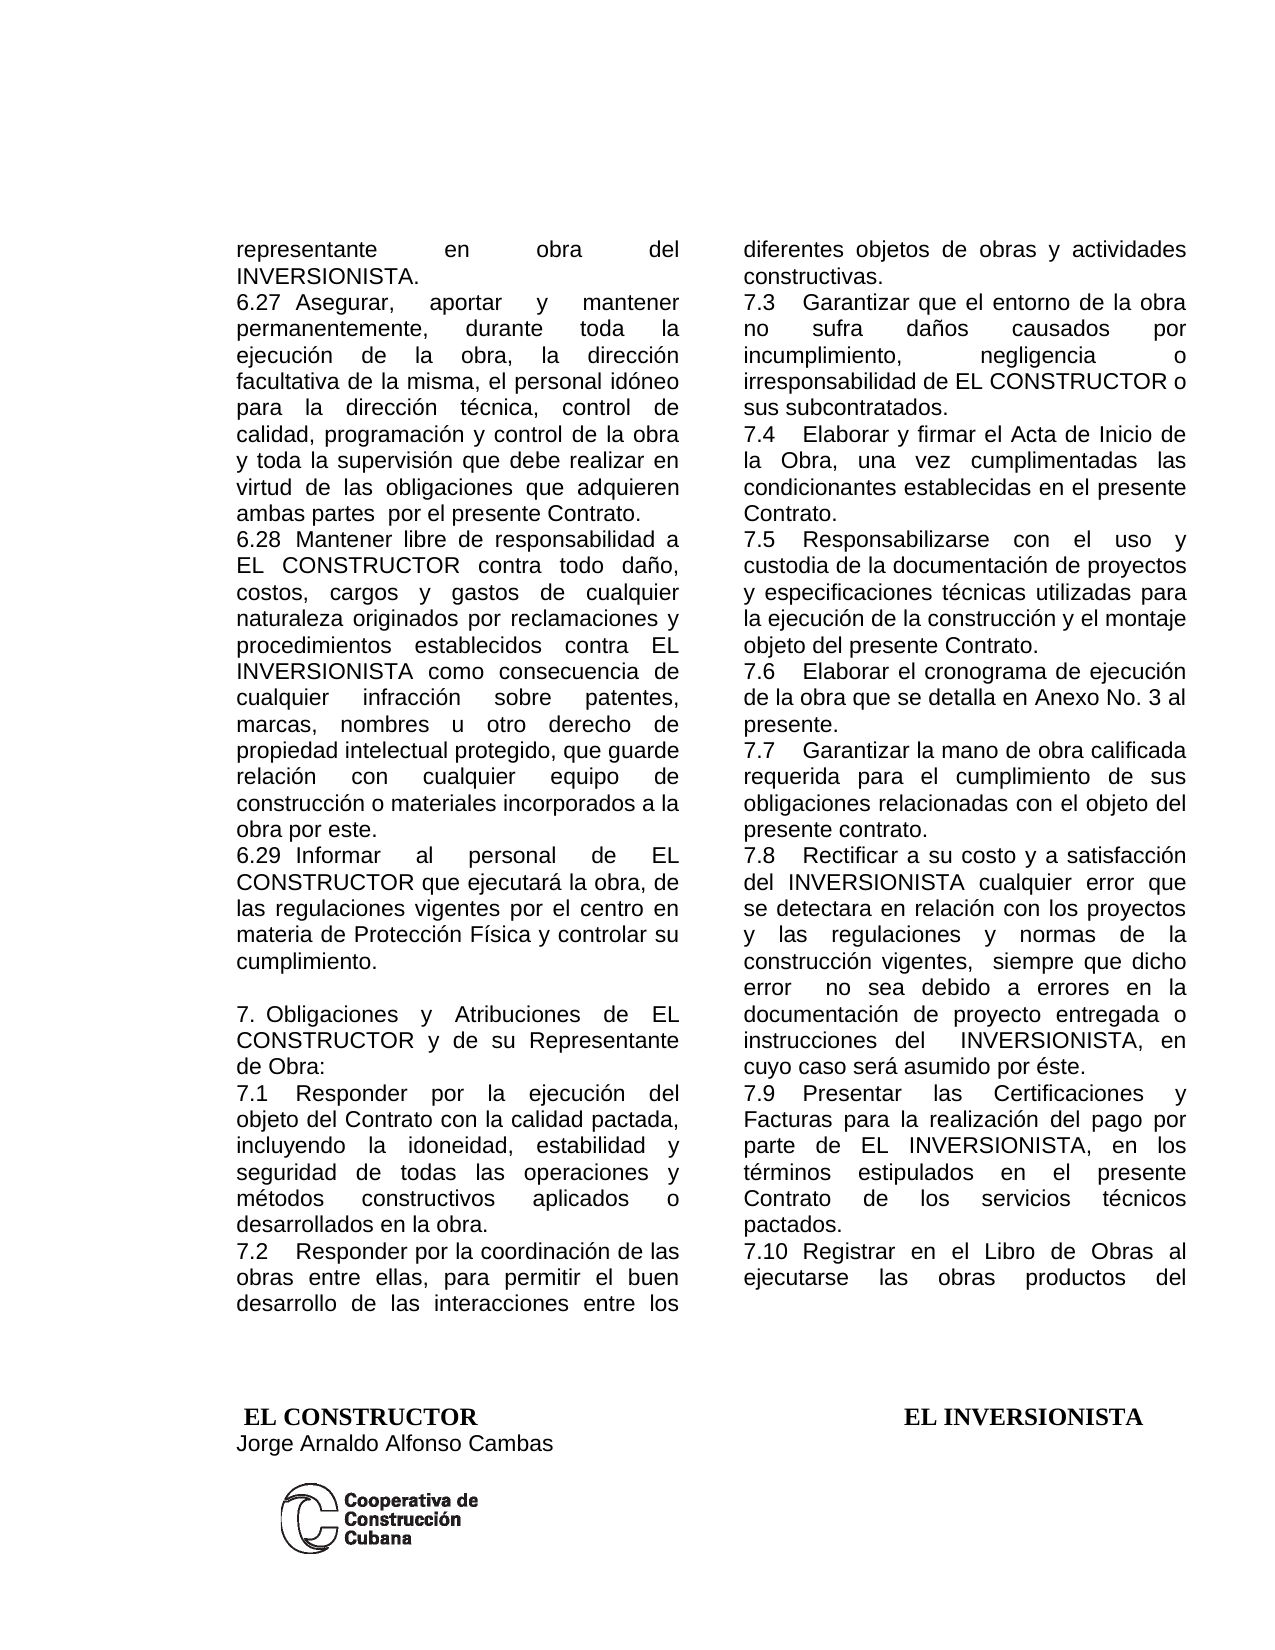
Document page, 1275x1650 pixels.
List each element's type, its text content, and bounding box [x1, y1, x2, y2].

list Elaborar y firmar el Acta de Inicio de la Obra, una vez cumplimentadas las condicionantes establecidas en el presente Contrato. [743, 421, 1187, 526]
list Garantizar la mano de obra calificada requerida para el cumplimiento de sus obligaciones relacionadas con el objeto del presente contrato. [743, 737, 1187, 842]
list Responder por la coordinación de las obras entre ellas, para permitir el buen desarrollo de las interacciones entre los diferentes objetos de obras y actividades constructivas. [743, 236, 1187, 289]
list Responsabilizarse con el uso y custodia de la documentación de proyectos y especificaciones técnicas utilizadas para la ejecución de la construcción y el montaje objeto del presente Contrato. [743, 526, 1187, 658]
list Presentar las Certificaciones y Facturas para la realización del pago por parte de EL INVERSIONISTA, en los términos estipulados en el presente Contrato de los servicios técnicos pactados. [743, 1079, 1187, 1238]
list Informar al personal de EL CONSTRUCTOR que ejecutará la obra, de las regulaciones vigentes por el centro en materia de Protección Física y controlar su cumplimiento. [236, 842, 679, 974]
list Mantener libre de responsabilidad a EL CONSTRUCTOR contra todo daño, costos, cargos y gastos de cualquier naturaleza originados por reclamaciones y procedimientos establecidos contra EL INVERSIONISTA como consecuencia de cualquier infracción sobre patentes, marcas, nombres u otro derecho de propiedad intelectual protegido, que guarde relación con cualquier equipo de construcción o materiales incorporados a la obra por este. [236, 526, 679, 842]
list Responder por la coordinación de las obras entre ellas, para permitir el buen desarrollo de las interacciones entre los diferentes objetos de obras y actividades constructivas. [236, 1238, 679, 1317]
list Elaborar el cronograma de ejecución de la obra que se detalla en Anexo No. 3 al presente. [743, 658, 1187, 737]
list Asegurar, aportar y mantener permanentemente, durante toda la ejecución de la obra, la dirección facultativa de la misma, el personal idóneo para la dirección técnica, control de calidad, programación y control de la obra y toda la supervisión que debe realizar en virtud de las obligaciones que adquieren ambas partes por el presente Contrato. [236, 289, 679, 526]
picture [280, 1483, 478, 1554]
list Obligaciones y Atribuciones de EL CONSTRUCTOR y de su Representante de Obra: [236, 1001, 679, 1079]
list Rectificar a su costo y a satisfacción del INVERSIONISTA cualquier error que se detectara en relación con los proyectos y las regulaciones y normas de la construcción vigentes, siempre que dicho error no sea debido a errores en la documentación de proyecto entregada o instrucciones del INVERSIONISTA, en cuyo caso será asumido por éste. [743, 842, 1187, 1079]
list Responder por la ejecución del objeto del Contrato con la calidad pactada, incluyendo la idoneidad, estabilidad y seguridad de todas las operaciones y métodos constructivos aplicados o desarrollados en la obra. [236, 1079, 679, 1238]
list Garantizar que el entorno de la obra no sufra daños causados por incumplimiento, negligencia o irresponsabilidad de EL CONSTRUCTOR o sus subcontratados. [743, 289, 1187, 421]
